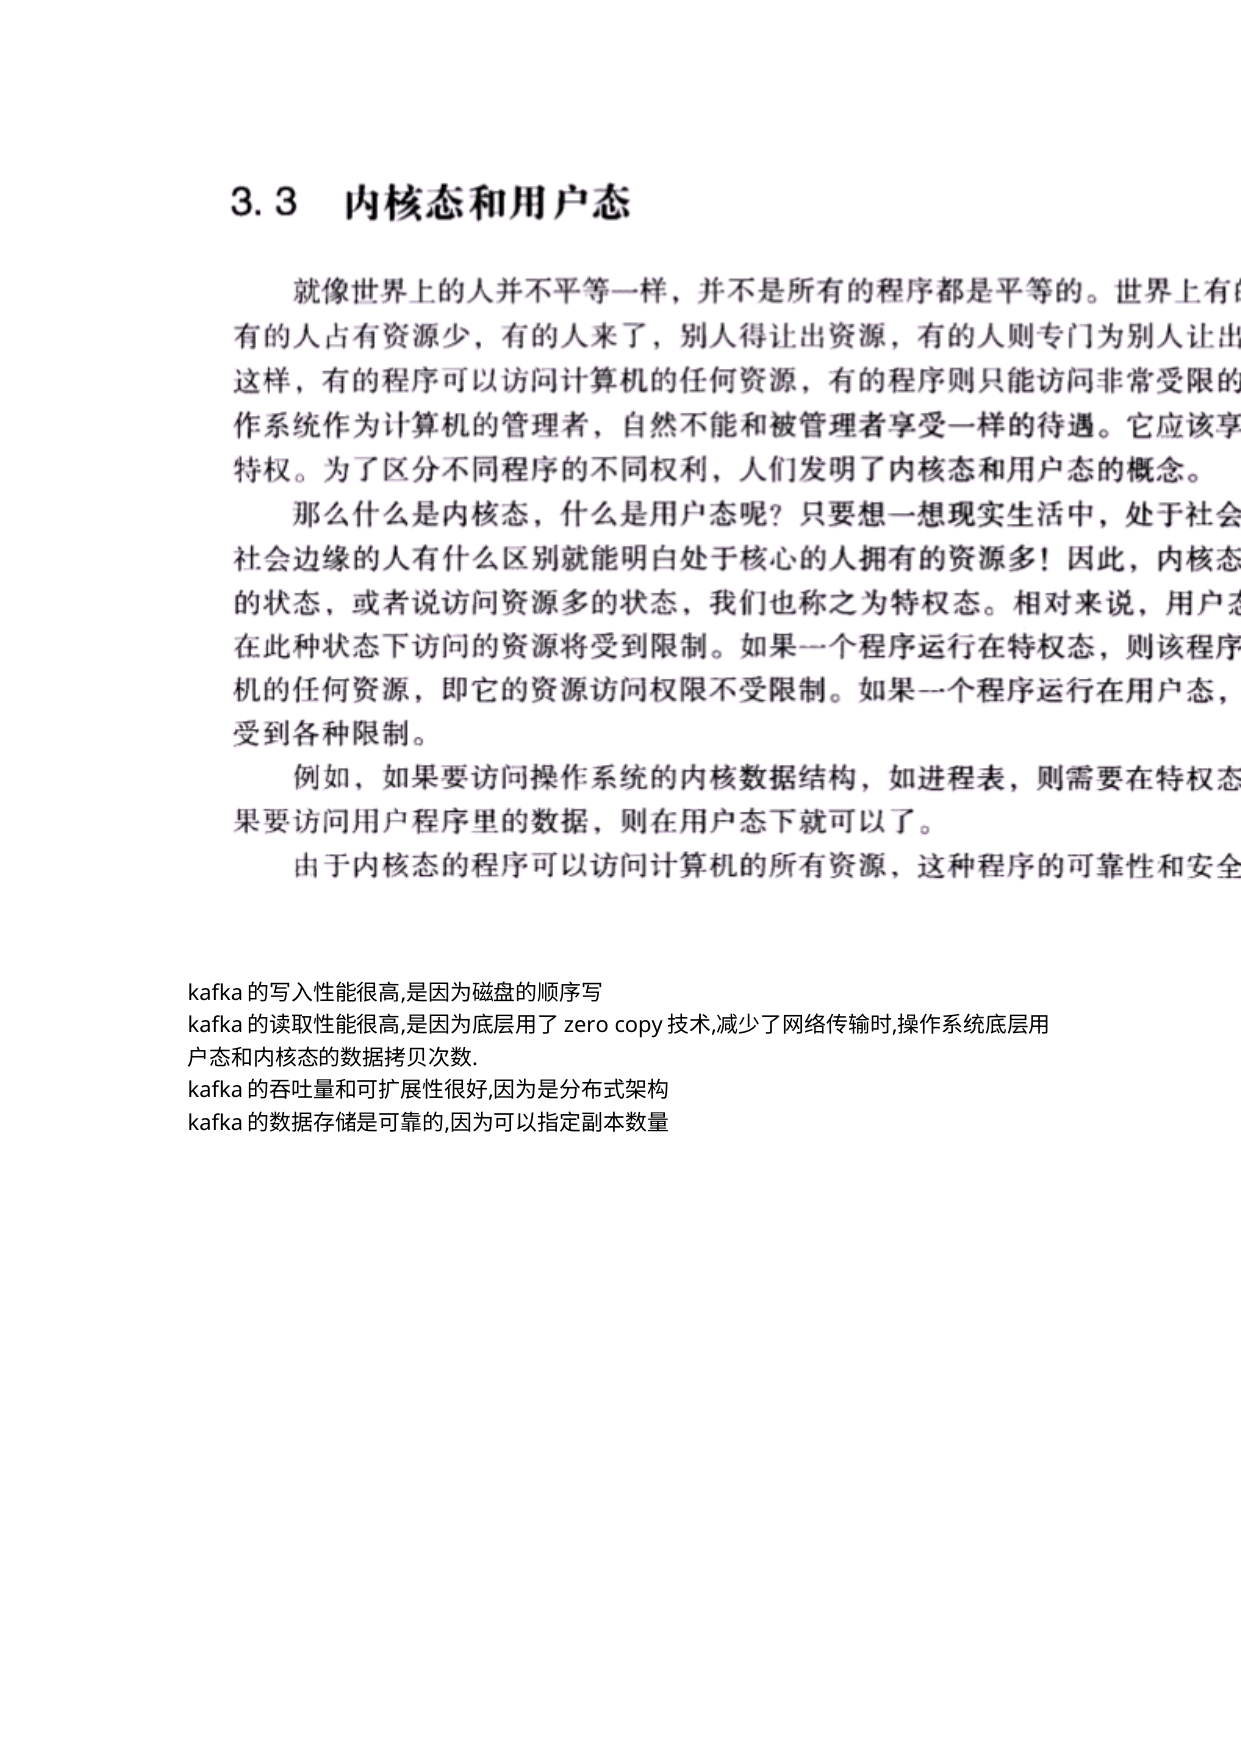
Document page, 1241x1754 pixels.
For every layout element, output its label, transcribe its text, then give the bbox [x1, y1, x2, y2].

picture [187, 174, 1241, 897]
text kafka的数据存储是可靠的,因为可以指定副本数量 [187, 1104, 1053, 1137]
text kafka的写入性能很高,是因为磁盘的顺序写 [187, 974, 1053, 1007]
text kafka的读取性能很高,是因为底层用了zero copy技术,减少了网络传输时,操作系统底层用户态和内核态的数据拷贝次数. [187, 1007, 1053, 1072]
text kafka的吞吐量和可扩展性很好,因为是分布式架构 [187, 1072, 1053, 1104]
